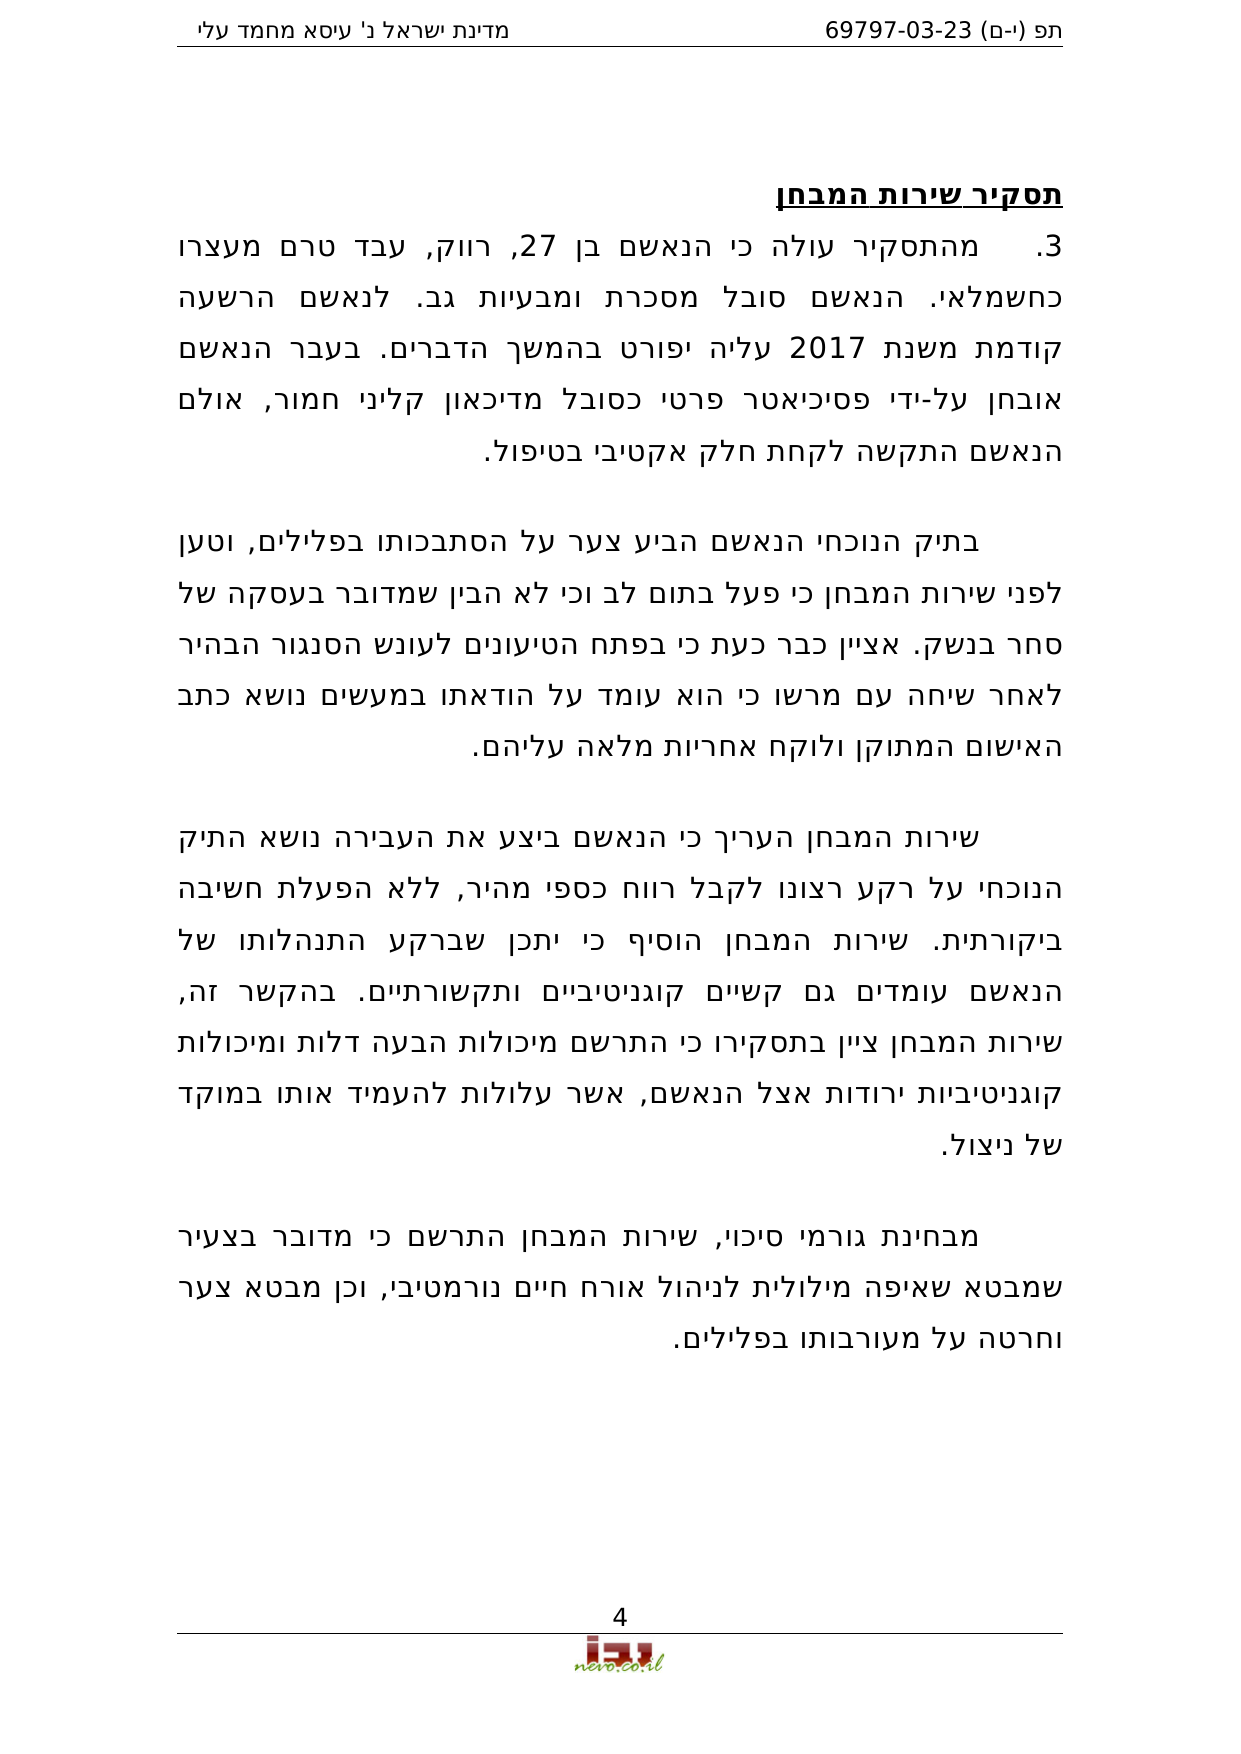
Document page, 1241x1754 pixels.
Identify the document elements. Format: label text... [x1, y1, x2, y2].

text 3. מהתסקיר עולה כי הנאשם בן 27, רווק, עבד טרם מעצרו כחשמלאי. הנאשם סובל מסכרת ומבעיות גב. לנאשם הרשעה קודמת משנת 2017 עליה יפורט בהמשך הדברים. בעבר הנאשם אובחן על-ידי פסיכיאטר פרטי כסובל מדיכאון קליני חמור, אולם הנאשם התקשה לקחת חלק אקטיבי בטיפול. [177, 228, 1063, 468]
text תסקיר שירות המבחן [177, 177, 1063, 211]
picture [574, 1635, 666, 1673]
text שירות המבחן העריך כי הנאשם ביצע את העבירה נושא התיק הנוכחי על רקע רצונו לקבל רווח כספי מהיר, ללא הפעלת חשיבה ביקורתית. שירות המבחן הוסיף כי יתכן שברקע התנהלותו של הנאשם עומדים גם קשיים קוגניטיביים ותקשורתיים. בהקשר זה, שירות המבחן ציין בתסקירו כי התרשם מיכולות הבעה דלות ומיכולות קוגניטיביות ירודות אצל הנאשם, אשר עלולות להעמיד אותו במוקד של ניצול. [177, 820, 1063, 1162]
text מבחינת גורמי סיכוי, שירות המבחן התרשם כי מדובר בצעיר שמבטא שאיפה מילולית לניהול אורח חיים נורמטיבי, וכן מבטא צער וחרטה על מעורבותו בפלילים. [177, 1218, 1063, 1355]
text בתיק הנוכחי הנאשם הביע צער על הסתבכותו בפלילים, וטען לפני שירות המבחן כי פעל בתום לב וכי לא הבין שמדובר בעסקה של סחר בנשק. אציין כבר כעת כי בפתח הטיעונים לעונש הסנגור הבהיר לאחר שיחה עם מרשו כי הוא עומד על הודאתו במעשים נושא כתב האישום המתוקן ולוקח אחריות מלאה עליהם. [177, 524, 1063, 764]
